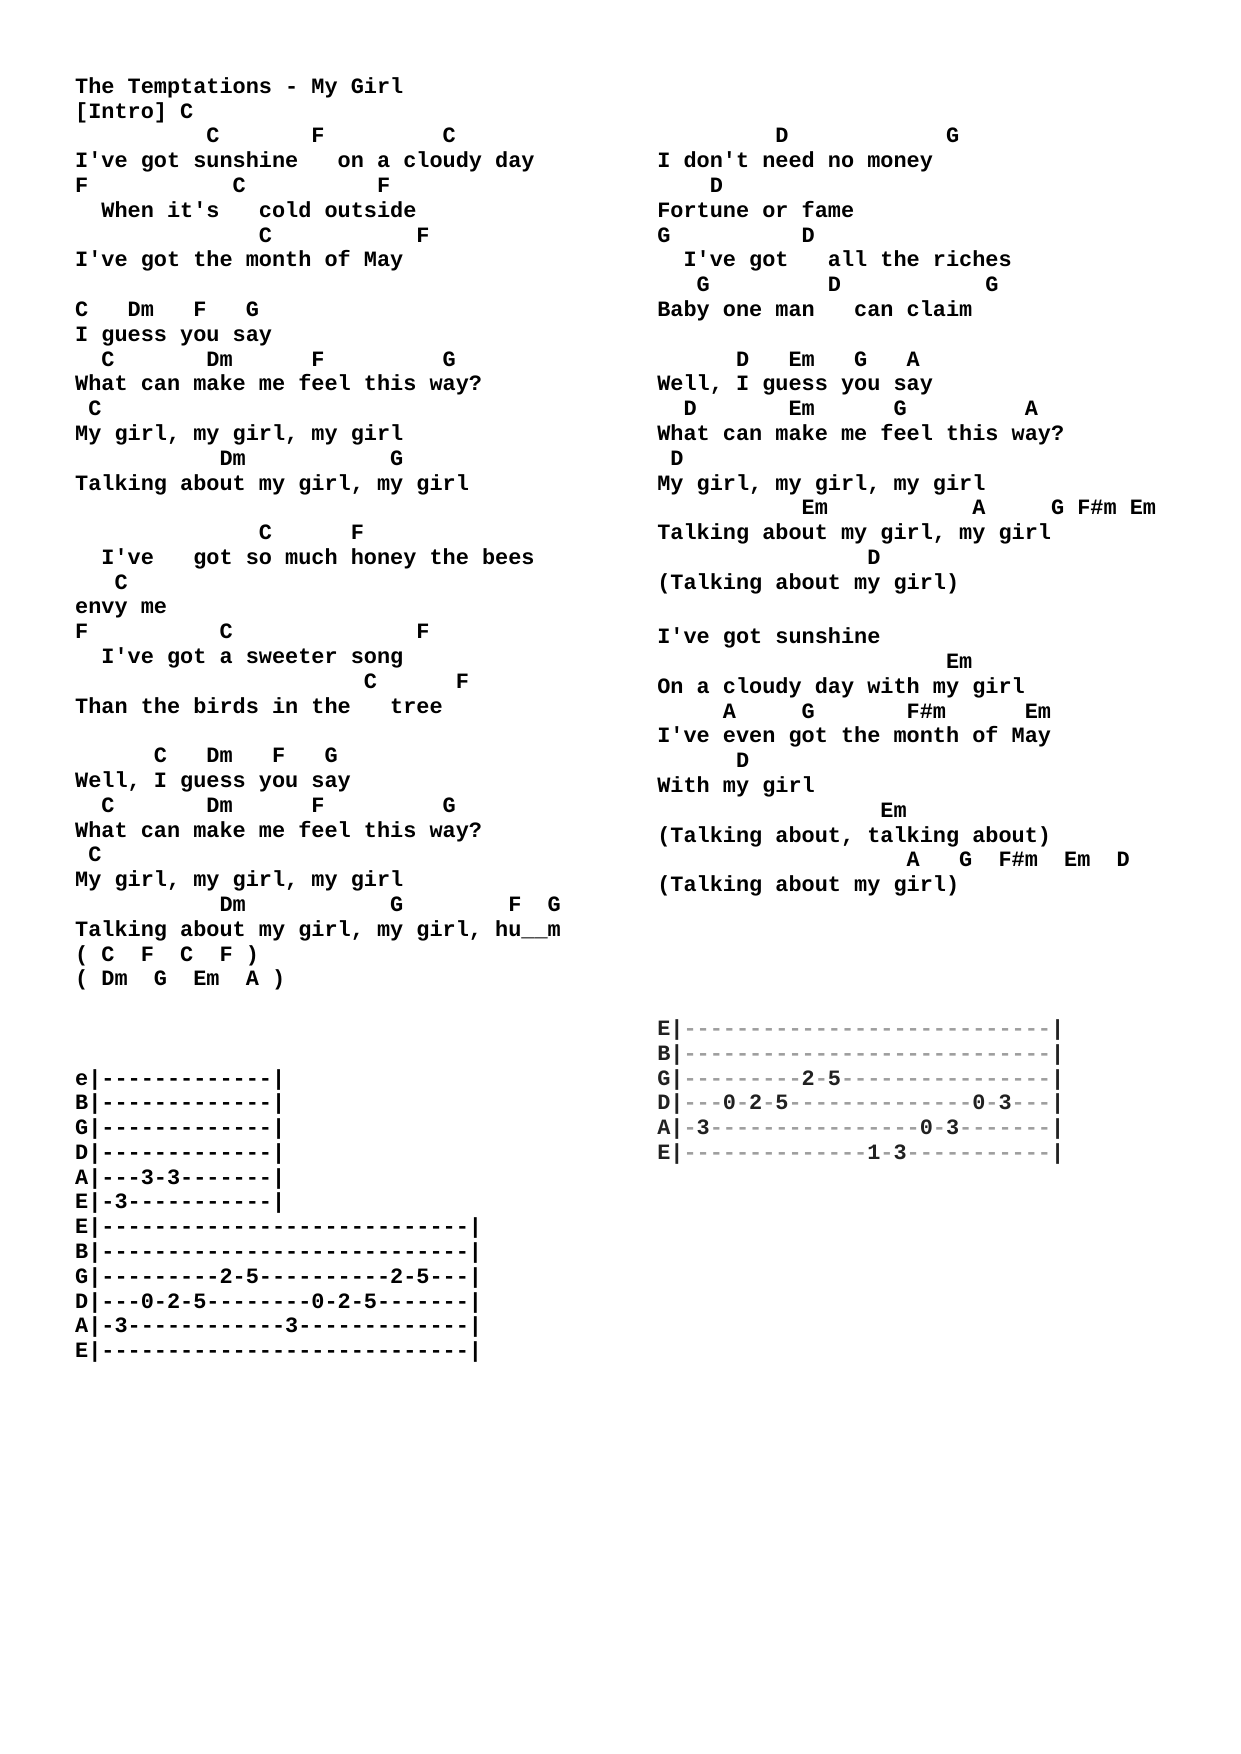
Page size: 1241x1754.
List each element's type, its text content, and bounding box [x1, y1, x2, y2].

text E|-3-----------| [75, 1191, 583, 1215]
text Em [657, 799, 1165, 824]
text G|-------------| [75, 1116, 583, 1141]
text Baby one man can claim [657, 298, 1165, 323]
text My girl, my girl, my girl [657, 472, 1165, 496]
text On a cloudy day with my girl [657, 675, 1165, 700]
text D|---0-2-5--------0-2-5-------| [75, 1290, 583, 1314]
text Dm G F G [75, 893, 583, 918]
text C F [75, 224, 583, 248]
text B|----------------------------| [75, 1240, 583, 1265]
text (Talking about my girl) [657, 571, 1165, 596]
text F C F [75, 174, 583, 199]
text D [657, 546, 1165, 571]
text C F [75, 670, 583, 695]
text I've got a sweeter song [75, 645, 583, 670]
text I've got sunshine on a cloudy day [75, 149, 583, 174]
text A|-3------------3-------------| [75, 1314, 583, 1339]
text C Dm F G [75, 348, 583, 372]
text C Dm F G [75, 744, 583, 769]
text A G F#m Em D [657, 848, 1165, 873]
text D [657, 447, 1165, 472]
text F C F [75, 620, 583, 645]
text What can make me feel this way? [75, 372, 583, 397]
text I don't need no money [657, 149, 1165, 174]
text e|-------------| [75, 1067, 583, 1091]
text What can make me feel this way? [657, 422, 1165, 447]
text C [75, 571, 583, 596]
text What can make me feel this way? [75, 819, 583, 843]
text When it's cold outside [75, 199, 583, 224]
text D [657, 174, 1165, 199]
text A G F#m Em [657, 700, 1165, 724]
text My girl, my girl, my girl [75, 868, 583, 893]
text I've got sunshine [657, 625, 1165, 650]
text C F [75, 521, 583, 546]
text [Intro] C [75, 100, 1165, 124]
text G|---------2-5----------------| [657, 1067, 1165, 1091]
text D Em G A [657, 397, 1165, 422]
text Talking about my girl, my girl, hu__m [75, 918, 583, 943]
text Talking about my girl, my girl [75, 472, 583, 496]
text D|---0-2-5--------------0-3---| [657, 1091, 1165, 1116]
text The Temptations - My Girl [75, 75, 1165, 100]
text Well, I guess you say [657, 372, 1165, 397]
text (Talking about my girl) [657, 873, 1165, 898]
text Em [657, 650, 1165, 675]
text Talking about my girl, my girl [657, 521, 1165, 546]
text E|----------------------------| [657, 1017, 1165, 1042]
text ( C F C F ) [75, 943, 583, 967]
text I guess you say [75, 323, 583, 348]
text Well, I guess you say [75, 769, 583, 794]
text C Dm F G [75, 298, 583, 323]
text C F C [75, 124, 583, 149]
text My girl, my girl, my girl [75, 422, 583, 447]
text ( Dm G Em A ) [75, 967, 583, 992]
text C Dm F G [75, 794, 583, 819]
text G|---------2-5----------2-5---| [75, 1265, 583, 1290]
text (Talking about, talking about) [657, 824, 1165, 848]
text Dm G [75, 447, 583, 472]
text B|----------------------------| [657, 1042, 1165, 1067]
text B|-------------| [75, 1091, 583, 1116]
text D Em G A [657, 348, 1165, 372]
text G D [657, 224, 1165, 248]
text With my girl [657, 774, 1165, 799]
text I've got all the riches [657, 248, 1165, 273]
text G D G [657, 273, 1165, 298]
text A|-3----------------0-3-------| [657, 1116, 1165, 1141]
text D|-------------| [75, 1141, 583, 1166]
text Than the birds in the tree [75, 695, 583, 719]
text D [657, 749, 1165, 774]
text E|----------------------------| [75, 1339, 583, 1364]
text C [75, 843, 583, 868]
text I've got so much honey the bees [75, 546, 583, 571]
text C [75, 397, 583, 422]
text D G [657, 124, 1165, 149]
text envy me [75, 596, 583, 620]
text I've even got the month of May [657, 724, 1165, 749]
text E|----------------------------| [75, 1215, 583, 1240]
text A|---3-3-------| [75, 1166, 583, 1191]
text I've got the month of May [75, 248, 583, 273]
text Em A G F#m Em [657, 496, 1165, 521]
text Fortune or fame [657, 199, 1165, 224]
text E|--------------1-3-----------| [657, 1141, 1165, 1166]
